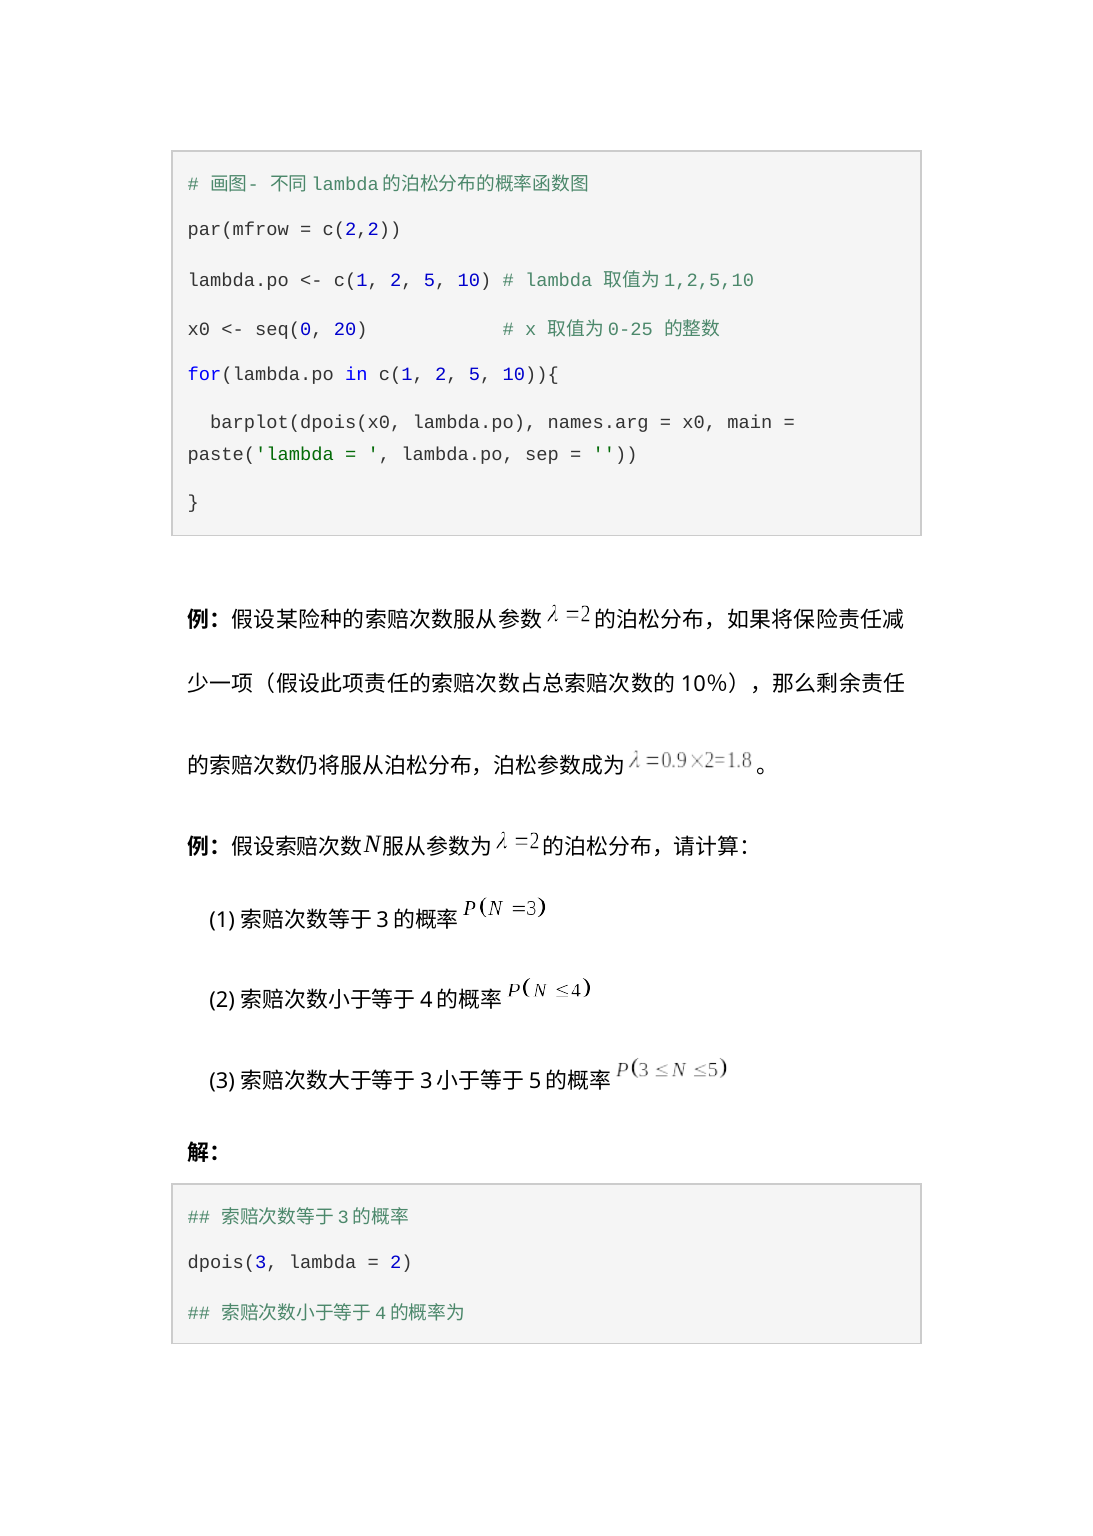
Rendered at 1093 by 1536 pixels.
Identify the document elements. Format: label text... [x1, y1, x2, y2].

text lambda.po <- c(1, 2, 5, 10) # lambda 取值为 1,2,5,10 [173, 246, 920, 294]
text } [173, 471, 920, 535]
text (1) 索赔次数等于3的概率 [209, 892, 906, 957]
text x0 <- seq(0, 20) # x 取值为 0-25 的整数 [173, 294, 920, 343]
text ## 索赔次数等于3的概率 [173, 1185, 920, 1231]
text barplot(dpois(x0, lambda.po), names.arg = x0, main = paste('lambda = ', lambda.po, sep = '')) [173, 391, 920, 471]
text (2) 索赔次数小于等于4的概率 [209, 973, 906, 1038]
text 例：假设某险种的索赔次数服从参数的泊松分布，如果将保险责任减少一项（假设此项责任的索赔次数占总索赔次数的10％），那么剩余责任的索赔次数仍将服从泊松分布，泊松参数成为。 [187, 584, 906, 796]
text dpois(3, lambda = 2) [173, 1231, 920, 1279]
text ## 索赔次数小于等于4的概率为 [173, 1279, 920, 1343]
text for(lambda.po in c(1, 2, 5, 10)){ [173, 343, 920, 391]
text # 画图- 不同lambda的泊松分布的概率函数图 [173, 152, 920, 198]
text 解： [187, 1135, 906, 1167]
text par(mfrow = c(2,2)) [173, 198, 920, 246]
text (3) 索赔次数大于等于3小于等于5的概率 [209, 1054, 906, 1119]
text 例：假设索赔次数服从参数为的泊松分布，请计算： [187, 811, 906, 876]
